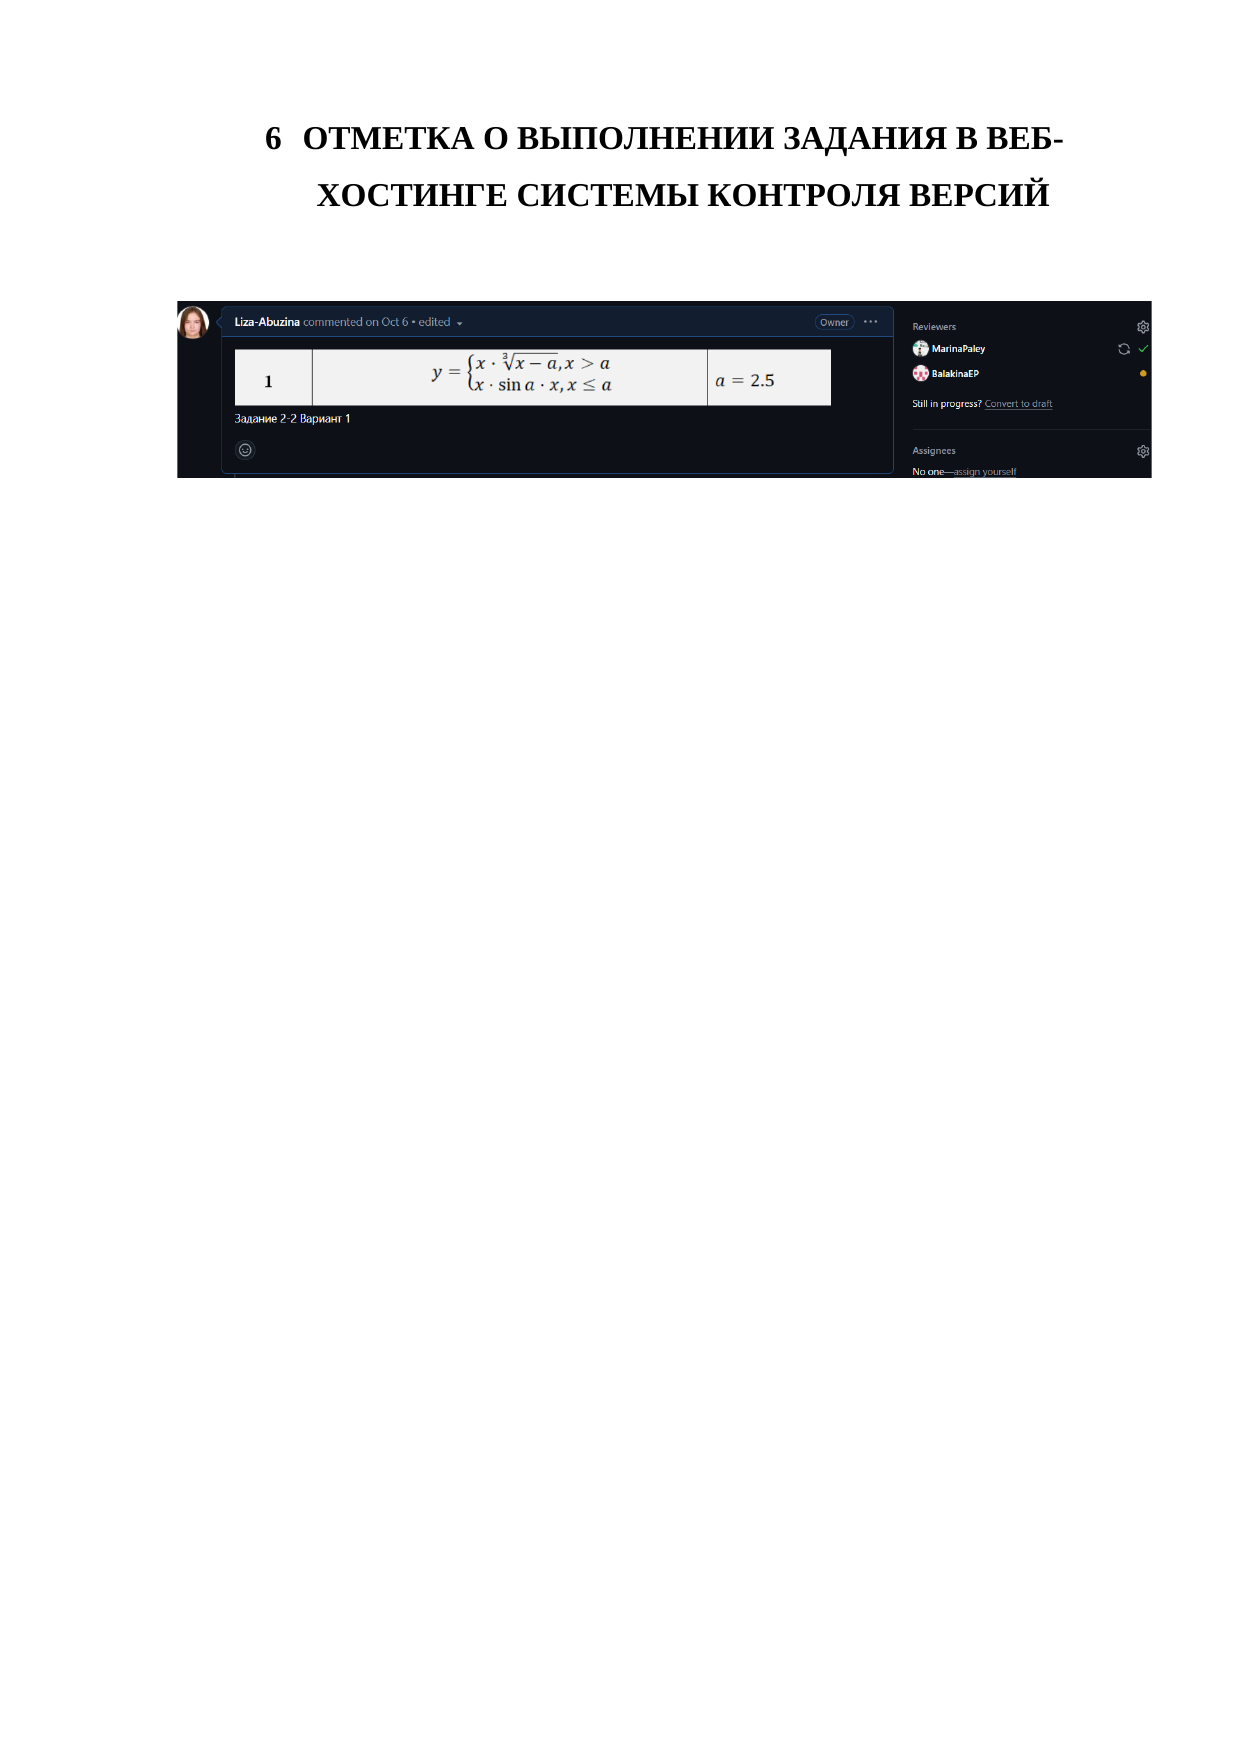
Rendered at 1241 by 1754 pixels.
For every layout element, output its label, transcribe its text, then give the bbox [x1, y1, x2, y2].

picture [177, 301, 1152, 478]
text Отметка о выполнении задания в веб-хостинге системы контроля версий [177, 118, 1152, 214]
